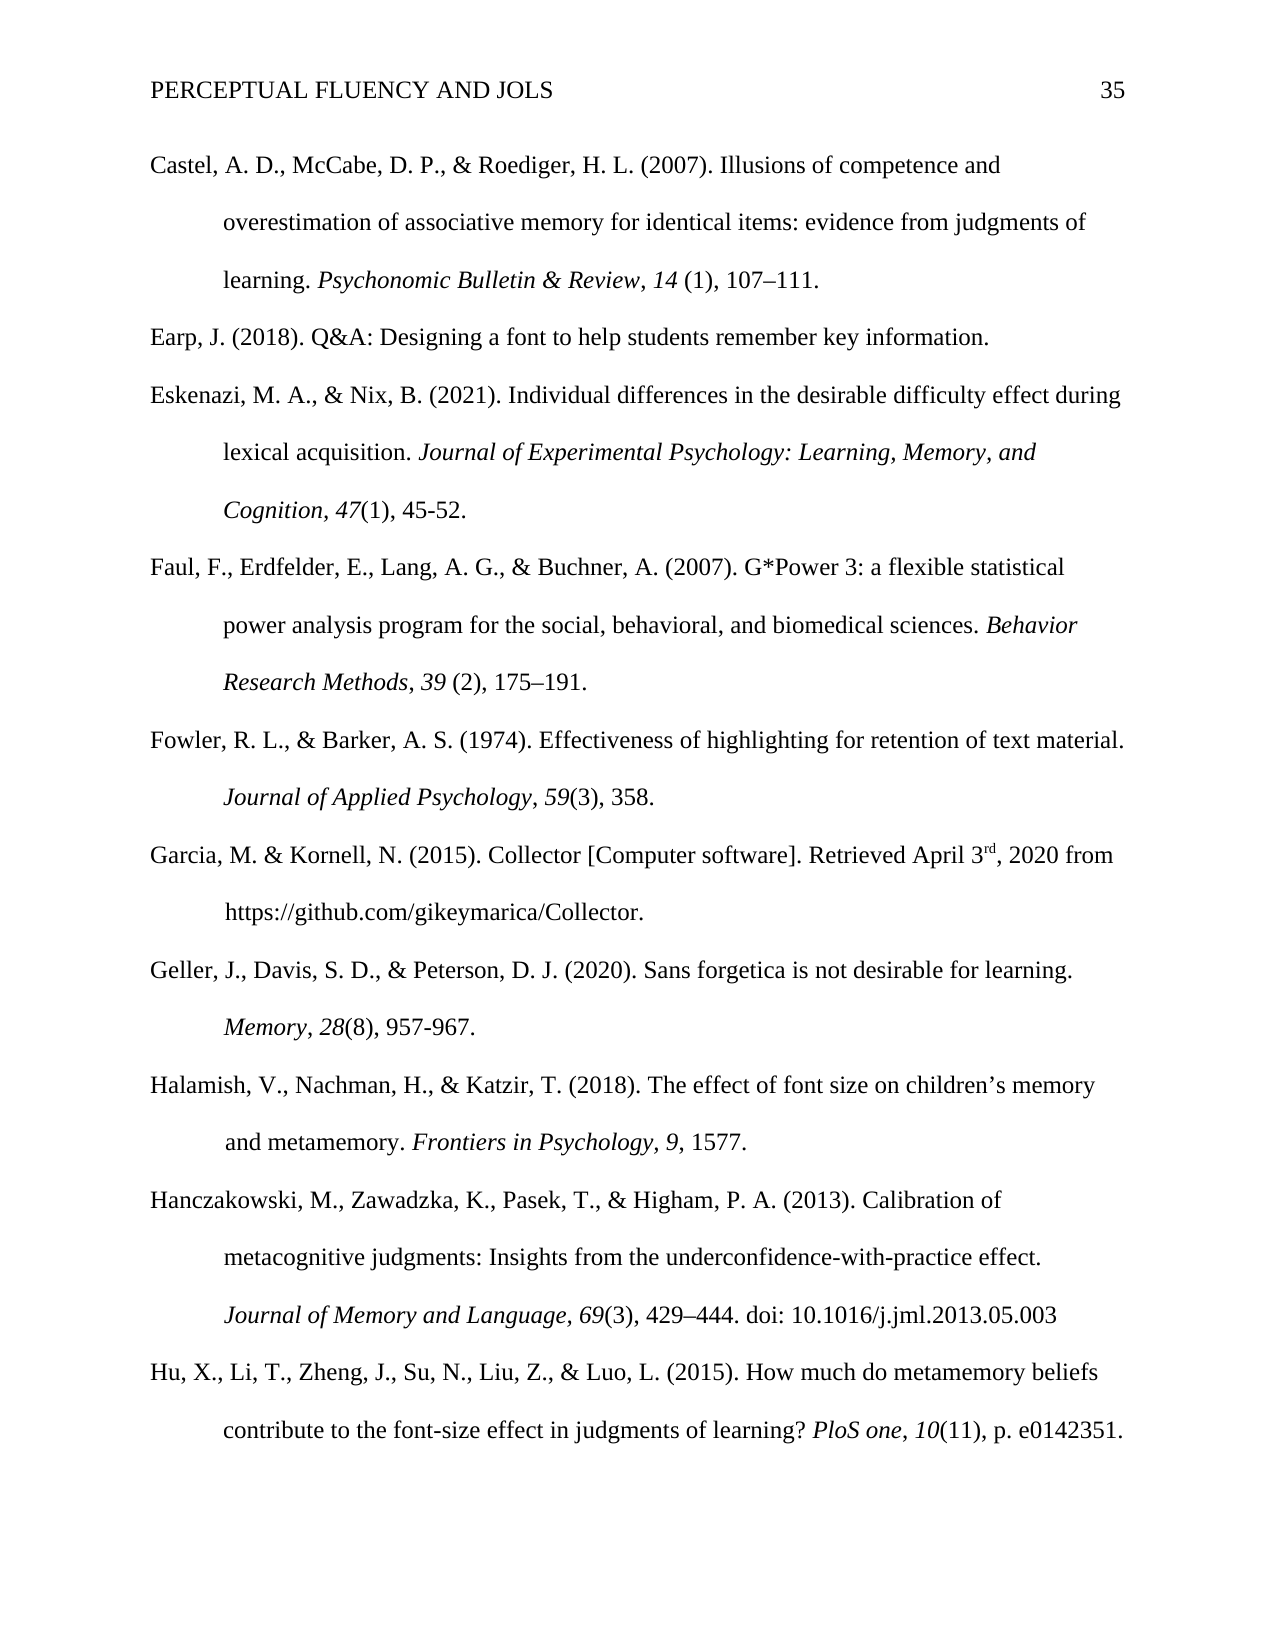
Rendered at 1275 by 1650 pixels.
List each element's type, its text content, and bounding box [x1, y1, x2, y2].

text contribute to the font-size effect in judgments of learning? PloS one, 10(11), p. e0142351. [150, 1415, 1125, 1444]
text Fowler, R. L., & Barker, A. S. (1974). Effectiveness of highlighting for retention of text material. [150, 725, 1125, 754]
text Eskenazi, M. A., & Nix, B. (2021). Individual differences in the desirable difficulty effect during lexical acquisition. Journal of Experimental Psychology: Learning, Memory, and Cognition, 47(1), 45-52. [150, 380, 1125, 524]
text Memory, 28(8), 957-967. [150, 1012, 1125, 1041]
text Garcia, M. & Kornell, N. (2015). Collector [Computer software]. Retrieved April 3rd, 2020 from [150, 840, 1125, 869]
text Journal of Applied Psychology, 59(3), 358. [150, 782, 1125, 811]
text Geller, J., Davis, S. D., & Peterson, D. J. (2020). Sans forgetica is not desirable for learning. [150, 955, 1125, 984]
text https://github.com/gikeymarica/Collector. [150, 897, 1125, 926]
text Hanczakowski, M., Zawadzka, K., Pasek, T., & Higham, P. A. (2013). Calibration of metacognitive judgments: Insights from the underconfidence-with-practice effect. Journal of Memory and Language, 69(3), 429–444. doi: 10.1016/j.jml.2013.05.003 [150, 1185, 1125, 1329]
text Hu, X., Li, T., Zheng, J., Su, N., Liu, Z., & Luo, L. (2015). How much do metamemory beliefs [150, 1357, 1125, 1386]
text Halamish, V., Nachman, H., & Katzir, T. (2018). The effect of font size on children’s memory and metamemory. Frontiers in Psychology, 9, 1577. [150, 1070, 1125, 1156]
text Faul, F., Erdfelder, E., Lang, A. G., & Buchner, A. (2007). G*Power 3: a flexible statistical power analysis program for the social, behavioral, and biomedical sciences. Behavior Research Methods, 39 (2), 175–191. [150, 552, 1125, 696]
text Castel, A. D., McCabe, D. P., & Roediger, H. L. (2007). Illusions of competence and overestimation of associative memory for identical items: evidence from judgments of learning. Psychonomic Bulletin & Review, 14 (1), 107–111. [150, 150, 1125, 294]
text Earp, J. (2018). Q&A: Designing a font to help students remember key information. [150, 322, 1125, 351]
